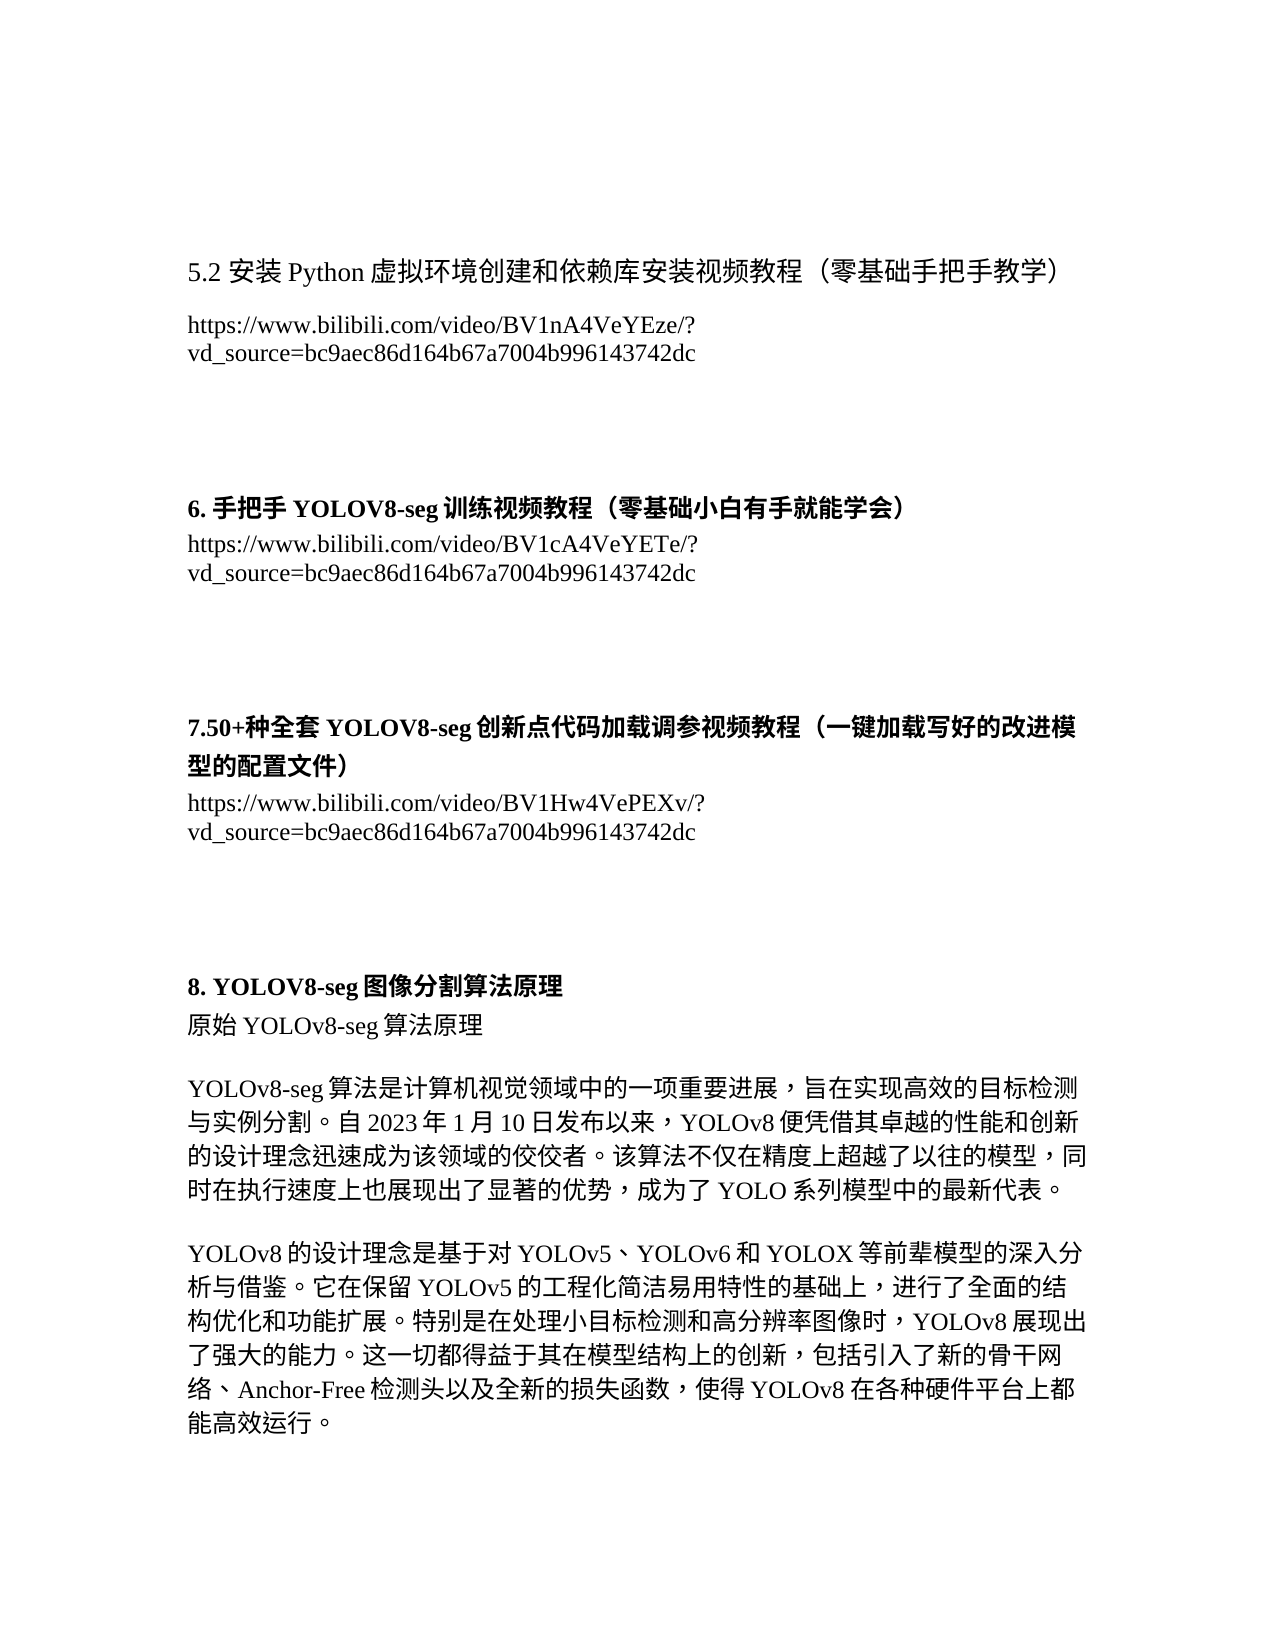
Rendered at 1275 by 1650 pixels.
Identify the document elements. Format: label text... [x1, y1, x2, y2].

text https://www.bilibili.com/video/BV1cA4VeYETe/?vd_source=bc9aec86d164b67a7004b996143742dc [187, 529, 1087, 587]
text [187, 1008, 1087, 1469]
text https://www.bilibili.com/video/BV1Hw4VePEXv/?vd_source=bc9aec86d164b67a7004b996143742dc [187, 788, 1087, 846]
subtitle 6. 手把手YOLOV8-seg训练视频教程（零基础小白有手就能学会） [187, 490, 1087, 524]
text 5.2 安装Python虚拟环境创建和依赖库安装视频教程（零基础手把手教学） [187, 252, 1087, 289]
subtitle 8. YOLOV8-seg图像分割算法原理 [187, 968, 1087, 1003]
text https://www.bilibili.com/video/BV1nA4VeYEze/?vd_source=bc9aec86d164b67a7004b996143742dc [187, 310, 1087, 367]
subtitle 7.50+种全套YOLOV8-seg创新点代码加载调参视频教程（一键加载写好的改进模型的配置文件） [187, 710, 1087, 783]
